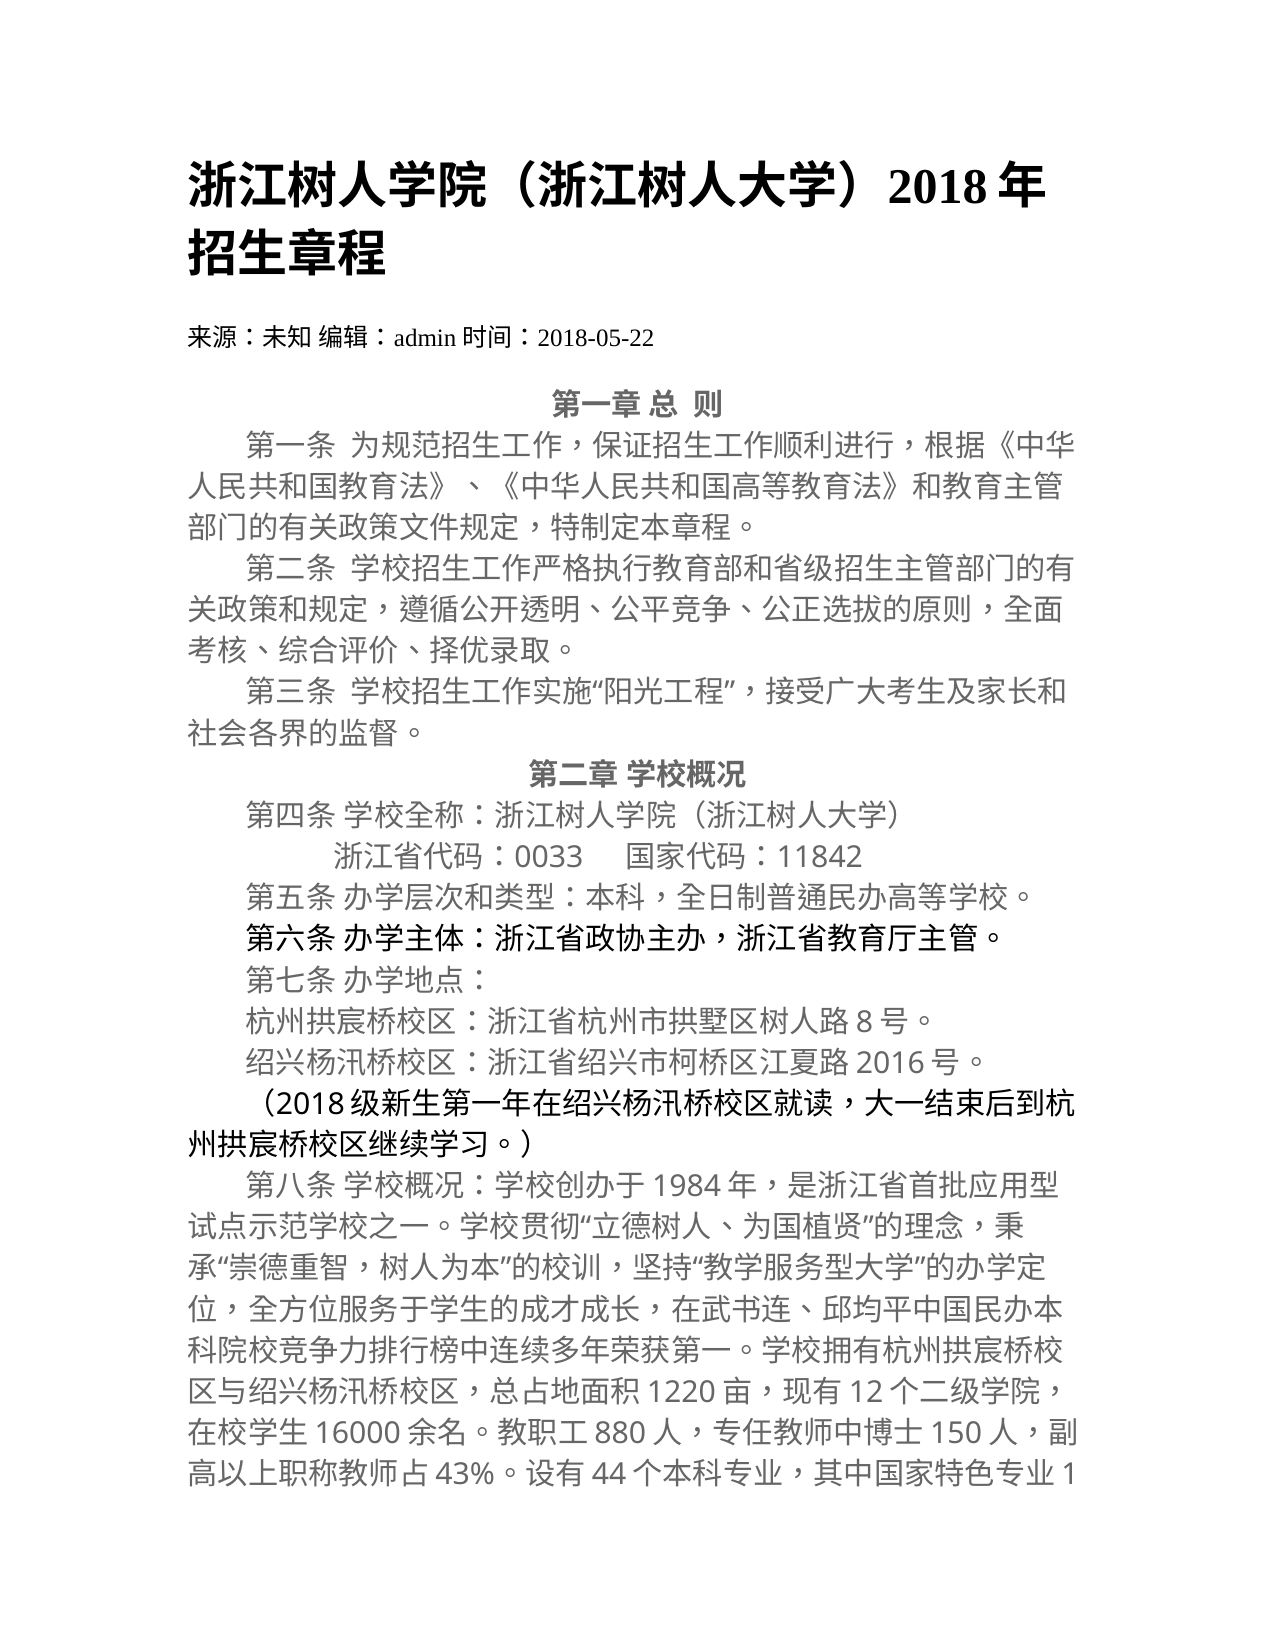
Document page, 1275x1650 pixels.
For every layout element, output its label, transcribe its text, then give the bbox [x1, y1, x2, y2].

text 第一章 总 则 [187, 383, 1087, 424]
text 绍兴杨汛桥校区：浙江省绍兴市柯桥区江夏路2016号。 [187, 1041, 1087, 1082]
text 来源：未知 编辑：admin 时间：2018-05-22 [187, 320, 1087, 354]
text （2018级新生第一年在绍兴杨汛桥校区就读，大一结束后到杭州拱宸桥校区继续学习。） [187, 1082, 1087, 1164]
text 第三条 学校招生工作实施“阳光工程”，接受广大考生及家长和社会各界的监督。 [187, 671, 1087, 753]
text 杭州拱宸桥校区：浙江省杭州市拱墅区树人路8号。 [187, 1000, 1087, 1041]
text 第二章 学校概况 [187, 753, 1087, 794]
text 浙江省代码：0033 国家代码：11842 [187, 835, 1087, 876]
text 第六条 办学主体：浙江省政协主办，浙江省教育厅主管。 [187, 917, 1087, 959]
text 第二条 学校招生工作严格执行教育部和省级招生主管部门的有关政策和规定，遵循公开透明、公平竞争、公正选拔的原则，全面考核、综合评价、择优录取。 [187, 547, 1087, 671]
subtitle 浙江树人学院（浙江树人大学）2018年招生章程 [187, 150, 1087, 286]
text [187, 1164, 1087, 1493]
text 第四条 学校全称：浙江树人学院（浙江树人大学） [187, 794, 1087, 835]
text 第七条 办学地点： [187, 959, 1087, 1000]
text 第五条 办学层次和类型：本科，全日制普通民办高等学校。 [187, 876, 1087, 917]
text 第一条 为规范招生工作，保证招生工作顺利进行，根据《中华人民共和国教育法》、《中华人民共和国高等教育法》和教育主管部门的有关政策文件规定，特制定本章程。 [187, 424, 1087, 547]
